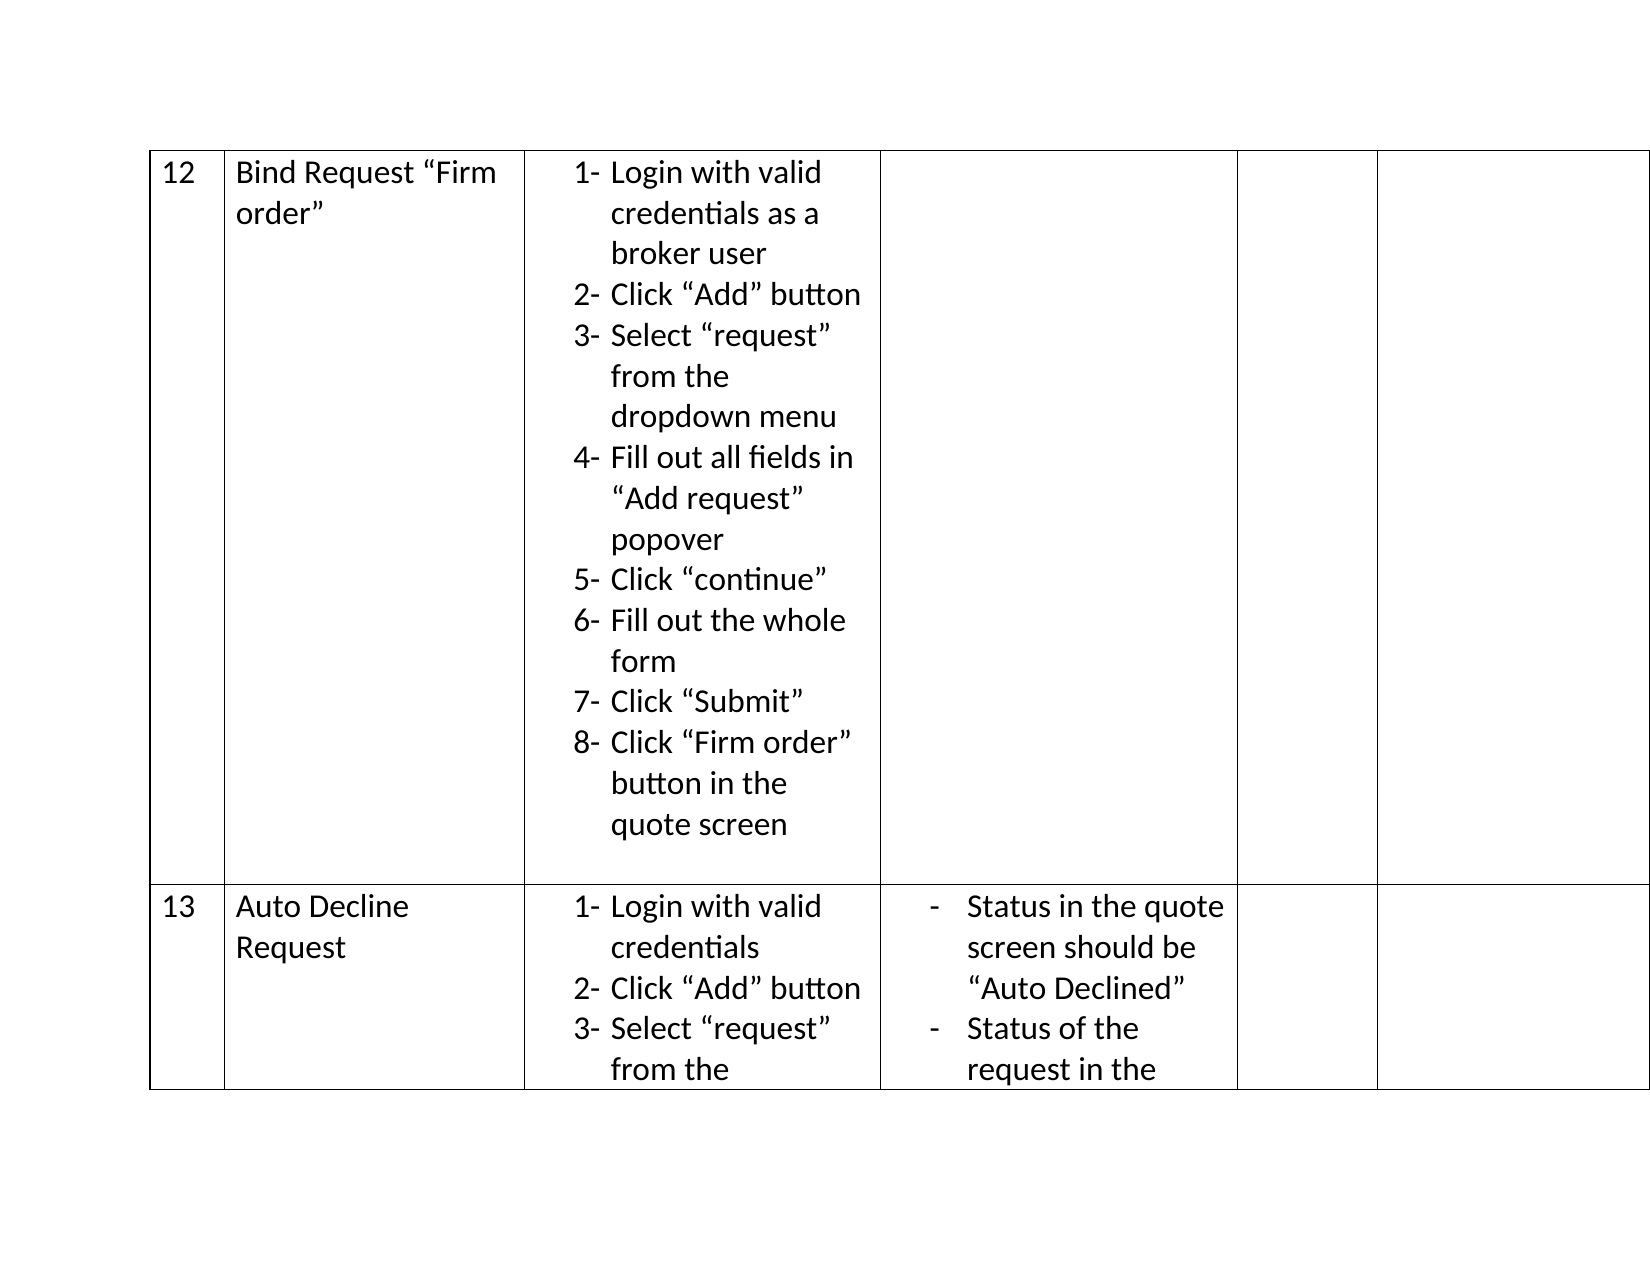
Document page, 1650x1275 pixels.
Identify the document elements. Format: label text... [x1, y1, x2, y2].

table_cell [225, 885, 524, 1089]
table_cell [1238, 151, 1377, 884]
table_cell [1238, 885, 1377, 1089]
table_cell [1378, 885, 1649, 1089]
table_cell 13 [151, 885, 224, 1089]
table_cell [525, 885, 880, 1089]
table_cell Bind Request “Firm order” [225, 151, 524, 884]
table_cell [881, 885, 1237, 1089]
table_cell [881, 151, 1237, 884]
table_cell [1378, 151, 1649, 884]
table_cell Login with valid credentials as a broker user Click “Add” button Select “request” from the dropdown menu Fill out all fields in “Add request” popover Click “continue” Fill out the whole form Click “Submit” Click “Firm order” button in the quote screen [525, 151, 880, 884]
table_cell 12 [151, 151, 224, 884]
